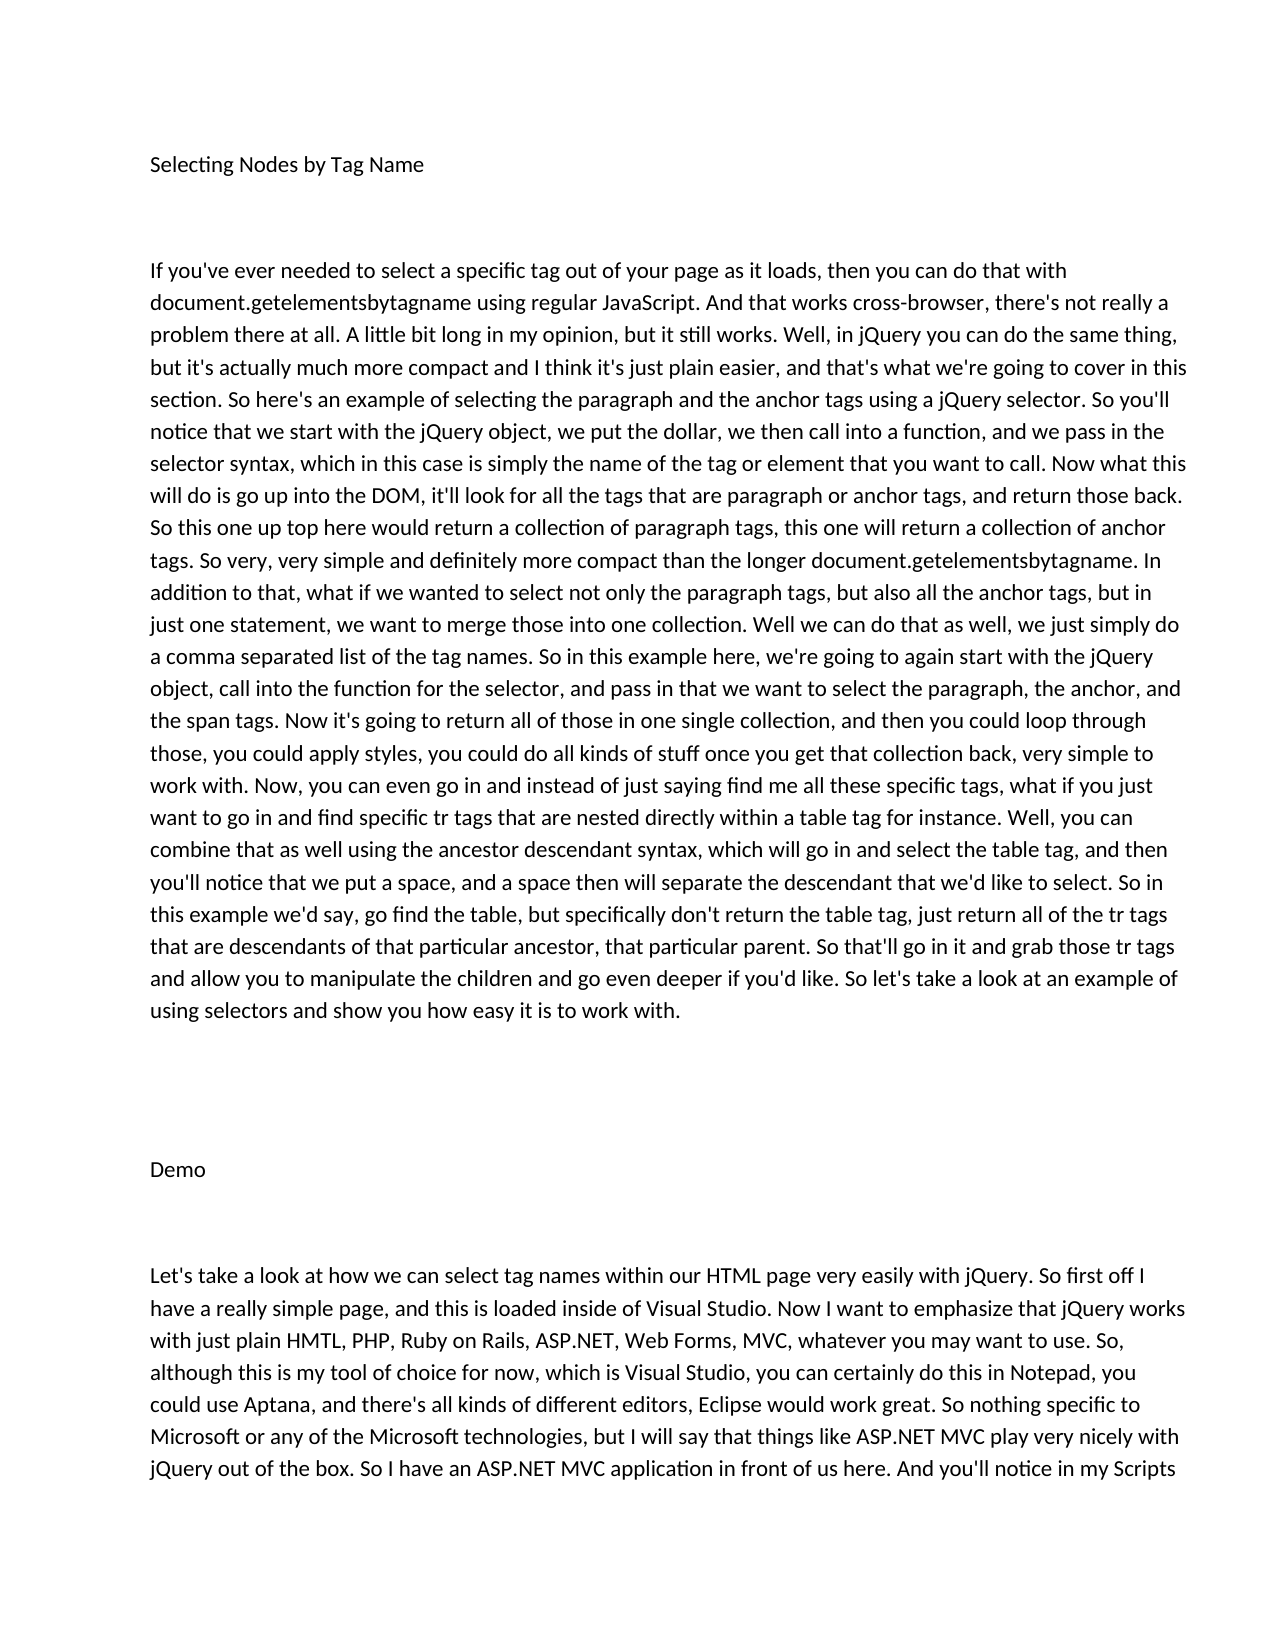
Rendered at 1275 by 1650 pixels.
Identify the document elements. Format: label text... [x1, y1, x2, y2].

text Demo [150, 1155, 1191, 1183]
text If you've ever needed to select a specific tag out of your page as it loads, then you can do that with document.getelementsbytagname using regular JavaScript. And that works cross-browser, there's not really a problem there at all. A little bit long in my opinion, but it still works. Well, in jQuery you can do the same thing, but it's actually much more compact and I think it's just plain easier, and that's what we're going to cover in this section. So here's an example of selecting the paragraph and the anchor tags using a jQuery selector. So you'll notice that we start with the jQuery object, we put the dollar, we then call into a function, and we pass in the selector syntax, which in this case is simply the name of the tag or element that you want to call. Now what this will do is go up into the DOM, it'll look for all the tags that are paragraph or anchor tags, and return those back. So this one up top here would return a collection of paragraph tags, this one will return a collection of anchor tags. So very, very simple and definitely more compact than the longer document.getelementsbytagname. In addition to that, what if we wanted to select not only the paragraph tags, but also all the anchor tags, but in just one statement, we want to merge those into one collection. Well we can do that as well, we just simply do a comma separated list of the tag names. So in this example here, we're going to again start with the jQuery object, call into the function for the selector, and pass in that we want to select the paragraph, the anchor, and the span tags. Now it's going to return all of those in one single collection, and then you could loop through those, you could apply styles, you could do all kinds of stuff once you get that collection back, very simple to work with. Now, you can even go in and instead of just saying find me all these specific tags, what if you just want to go in and find specific tr tags that are nested directly within a table tag for instance. Well, you can combine that as well using the ancestor descendant syntax, which will go in and select the table tag, and then you'll notice that we put a space, and a space then will separate the descendant that we'd like to select. So in this example we'd say, go find the table, but specifically don't return the table tag, just return all of the tr tags that are descendants of that particular ancestor, that particular parent. So that'll go in it and grab those tr tags and allow you to manipulate the children and go even deeper if you'd like. So let's take a look at an example of using selectors and show you how easy it is to work with. [150, 256, 1191, 1024]
text Selecting Nodes by Tag Name [150, 150, 1191, 178]
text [150, 1261, 1191, 1483]
